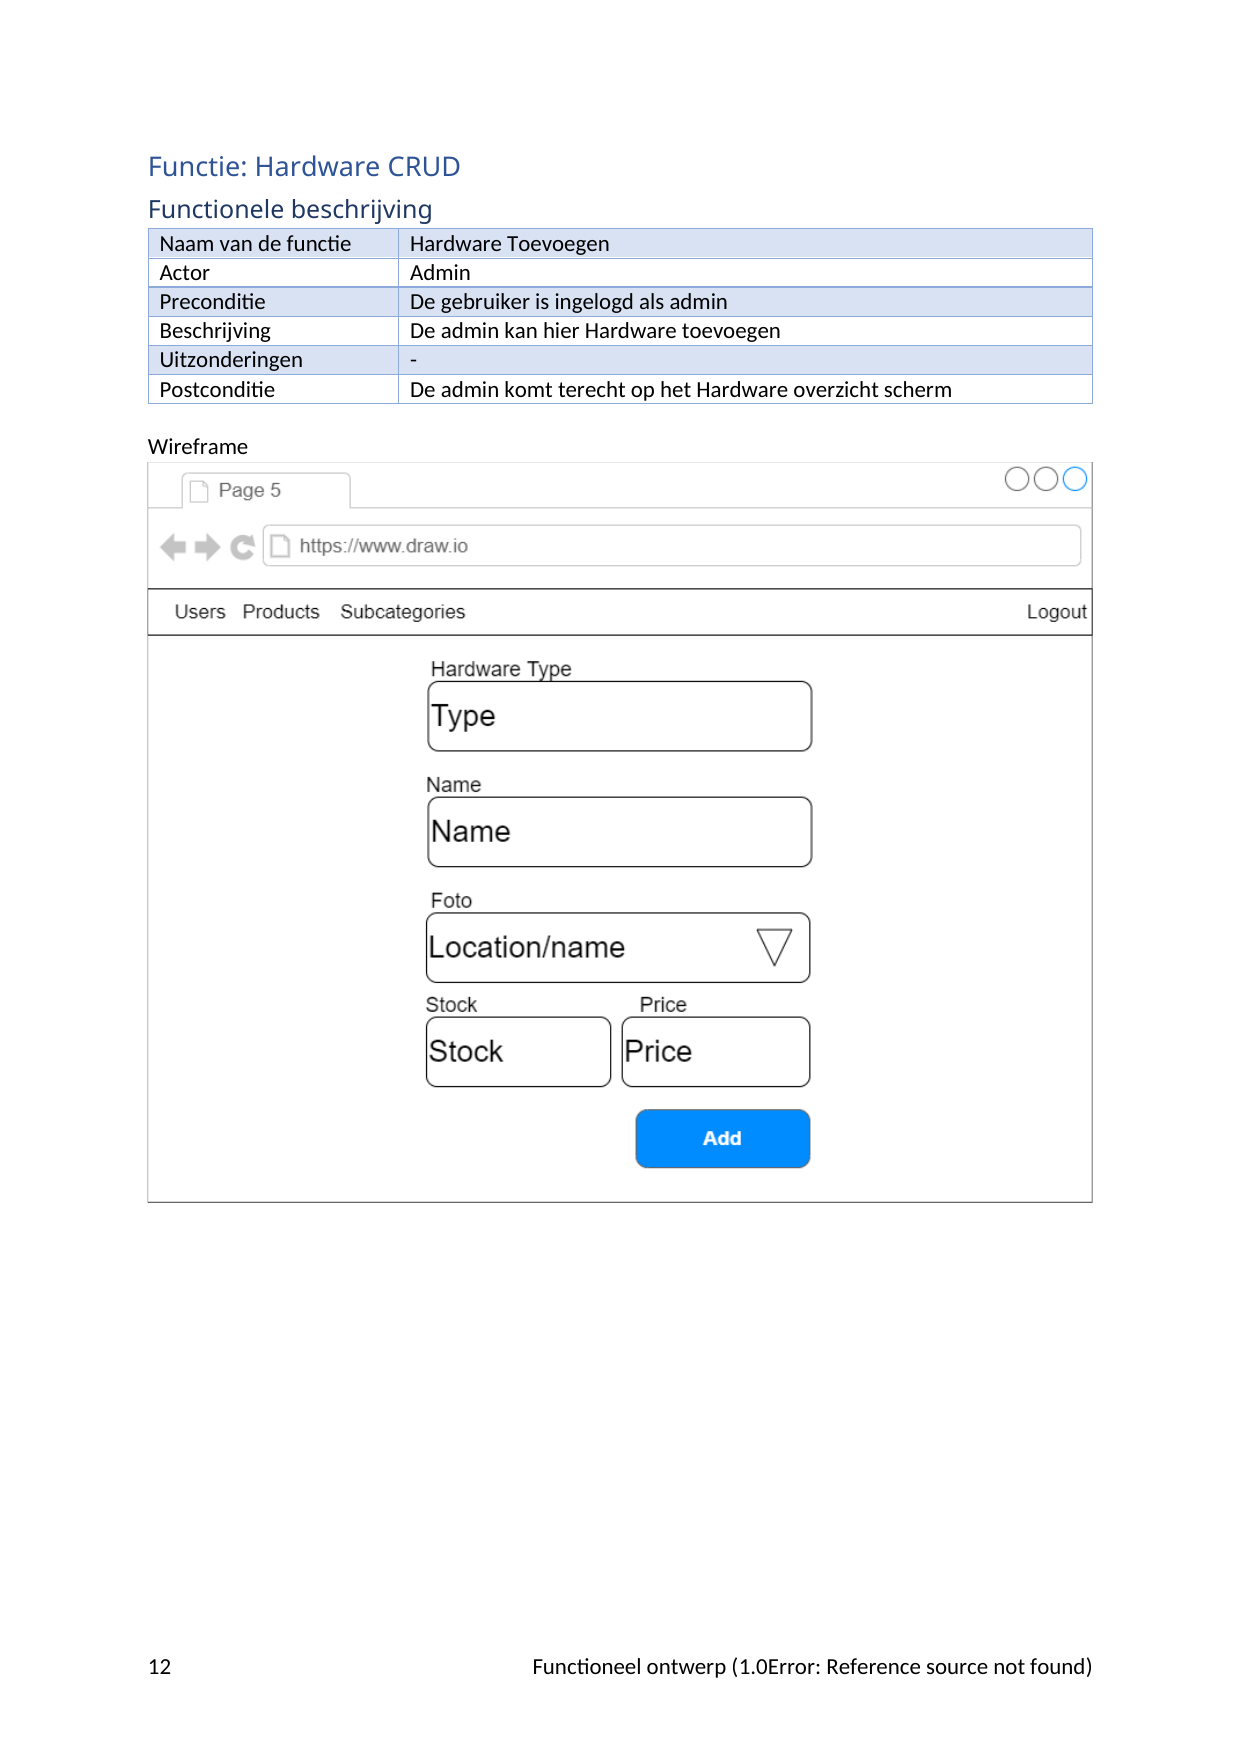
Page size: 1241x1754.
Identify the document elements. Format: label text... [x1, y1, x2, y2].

table_cell Admin [399, 259, 1092, 286]
table_cell Beschrijving [149, 317, 398, 344]
table_cell Postconditie [149, 375, 398, 403]
subtitle Functie: Hardware CRUD [148, 148, 1093, 184]
table_header Naam van de functie [149, 229, 398, 257]
table_header Hardware Toevoegen [399, 229, 1092, 257]
text Wireframe [148, 432, 1093, 462]
picture [147, 462, 1093, 1203]
table_cell De gebruiker is ingelogd als admin [399, 288, 1092, 316]
table_cell Uitzonderingen [149, 346, 398, 374]
table_cell - [399, 346, 1092, 374]
table_cell De admin komt terecht op het Hardware overzicht scherm [399, 375, 1092, 403]
subtitle Functionele beschrijving [148, 192, 1093, 226]
table_cell Preconditie [149, 288, 398, 316]
table_cell De admin kan hier Hardware toevoegen [399, 317, 1092, 344]
table_cell Actor [149, 259, 398, 286]
